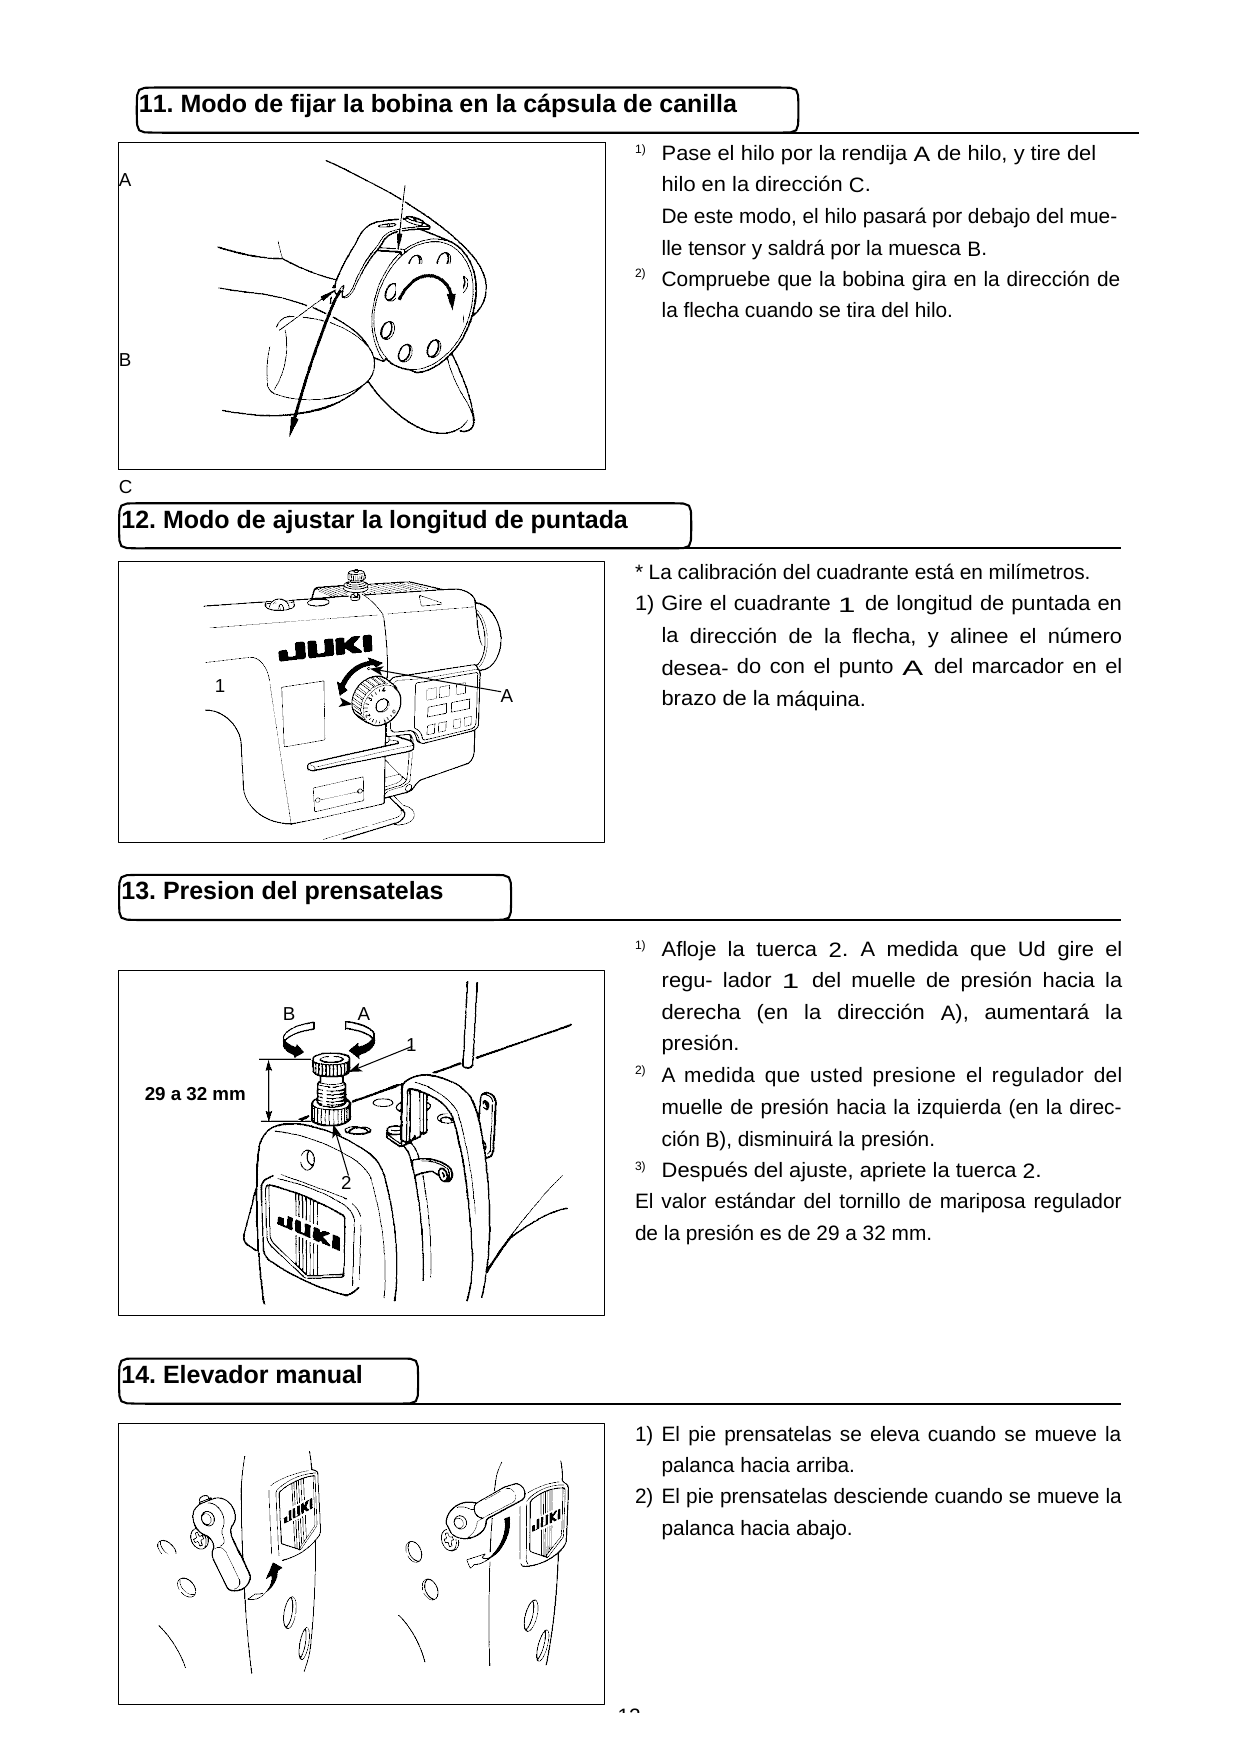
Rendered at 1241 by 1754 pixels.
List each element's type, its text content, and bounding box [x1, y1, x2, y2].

list El pie prensatelas se eleva cuando se mueve la palanca hacia arriba. [635, 1363, 1122, 1477]
picture [398, 1460, 569, 1666]
list Afloje la tuerca 2. A medida que Ud gire el regu- lador 1 del muelle de presión hacia la derecha (en la dirección A), aumentará la presión. [635, 879, 1122, 1056]
picture [203, 569, 502, 840]
list Pase el hilo por la rendija A de hilo, y tire del hilo en la dirección C. [635, 141, 1122, 197]
text la flecha cuando se tira del hilo. [661, 298, 1136, 322]
picture [217, 160, 487, 437]
list Compruebe que la bobina gira en la dirección de [635, 268, 1136, 291]
picture [157, 1451, 321, 1674]
text 1) Gire el cuadrante 1 de longitud de puntada en la dirección de la flecha, y alinee el número desea- do con el punto A del marcador en el brazo de la máquina. [635, 591, 1122, 711]
list Después del ajuste, apriete la tuerca 2. [635, 1159, 1136, 1183]
list El pie prensatelas desciende cuando se mueve la palanca hacia abajo. [635, 1484, 1122, 1539]
list A medida que usted presione el regulador del muelle de presión hacia la izquierda (en la direc- ción B), disminuirá la presión. [635, 1063, 1122, 1152]
text El valor estándar del tornillo de mariposa regulador de la presión es de 29 a 32 mm. [635, 1189, 1122, 1244]
picture [238, 976, 578, 1309]
text De este modo, el hilo pasará por debajo del mue- lle tensor y saldrá por la muesca B. [661, 204, 1123, 261]
text * La calibración del cuadrante está en milímetros. [635, 508, 1136, 583]
